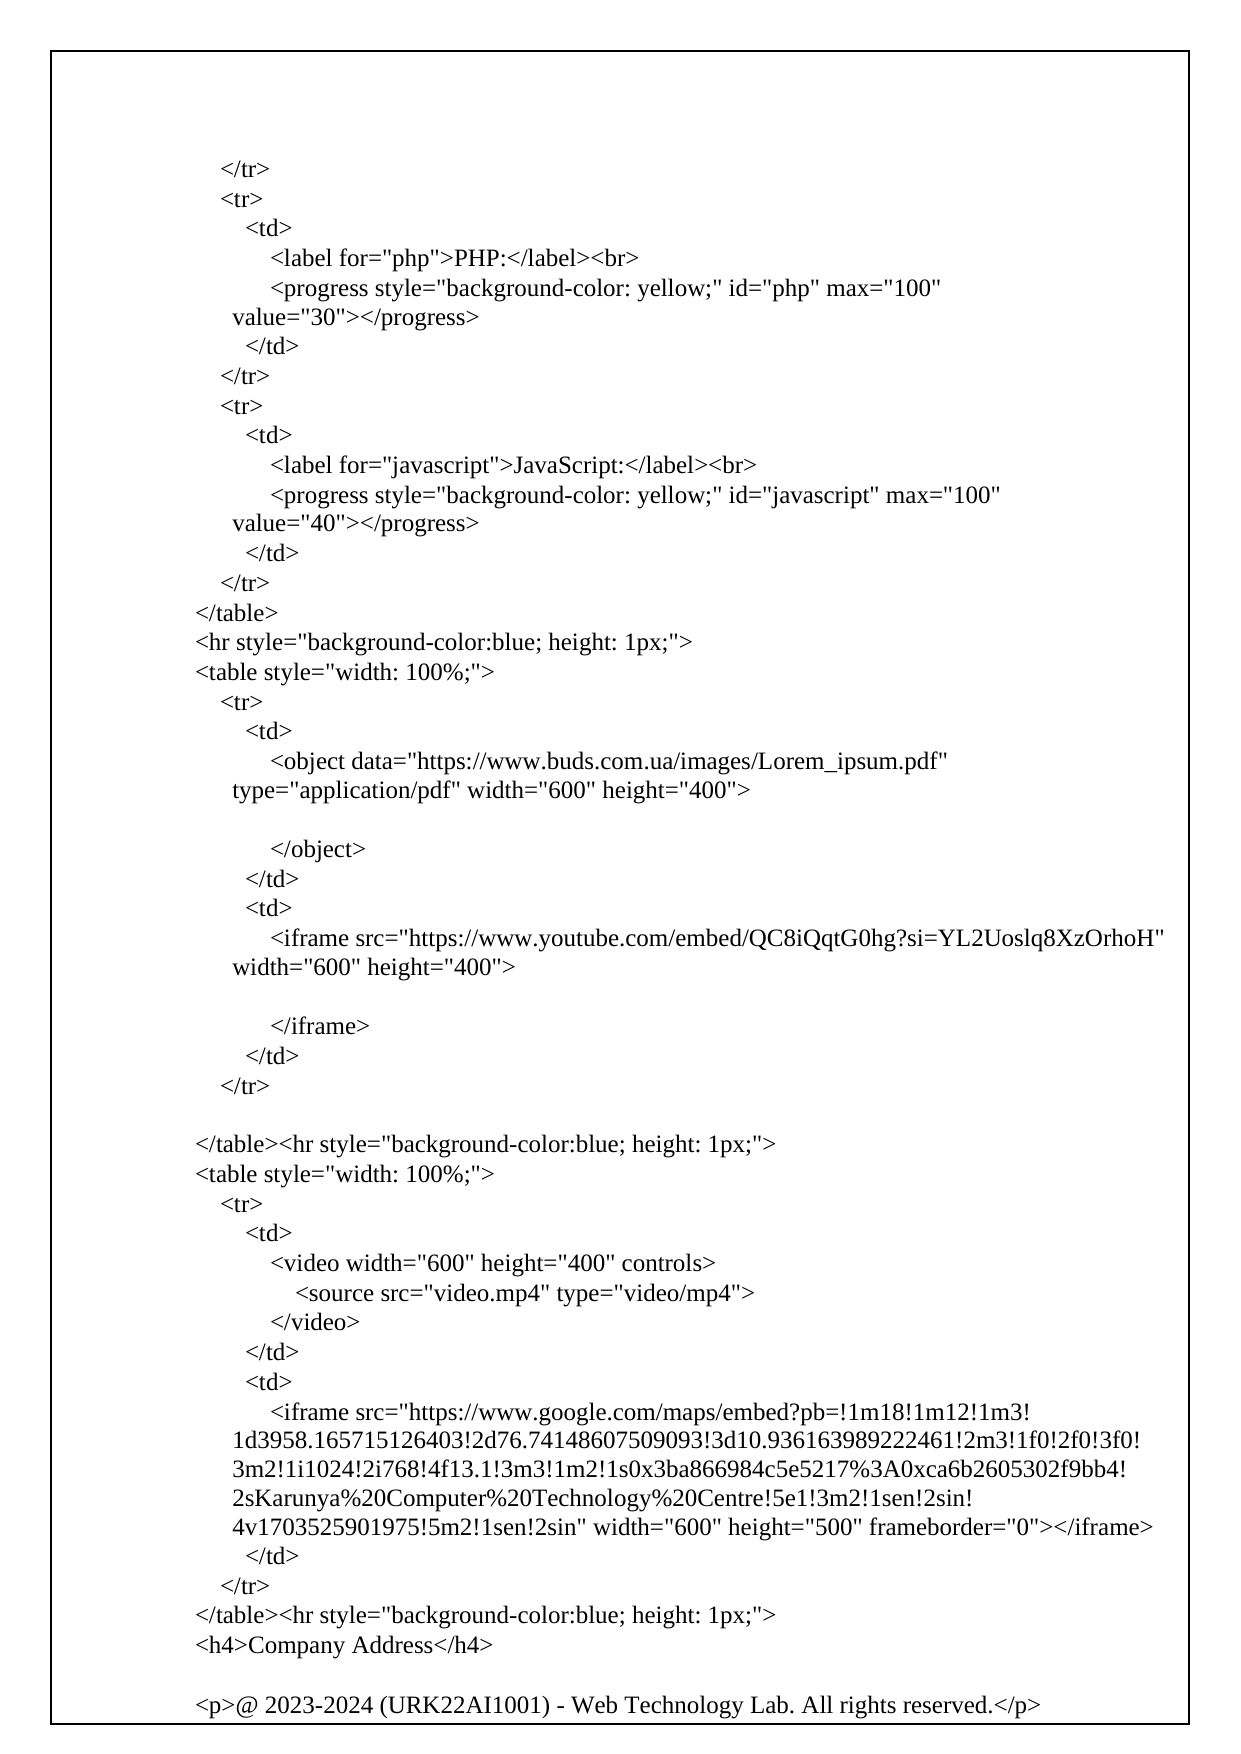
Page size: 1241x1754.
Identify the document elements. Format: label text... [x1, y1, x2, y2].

text </iframe> [195, 1011, 1167, 1040]
text </table><hr style="background-color:blue; height: 1px;"> [195, 1601, 1167, 1629]
text <video width="600" height="400" controls> [195, 1248, 1167, 1277]
text <td> [195, 420, 1167, 449]
text </video> [195, 1307, 1167, 1336]
text <label for="javascript">JavaScript:</label><br> [195, 450, 1167, 479]
text </td> [195, 1337, 1167, 1366]
text <td> [195, 716, 1167, 745]
text </tr> [195, 1571, 1167, 1600]
text <hr style="background-color:blue; height: 1px;"> [195, 627, 1167, 656]
text </table> [195, 598, 1167, 626]
text </tr> [195, 568, 1167, 597]
text <object data="https://www.buds.com.ua/images/Lorem_ipsum.pdf" type="application/pdf" width="600" height="400"> [195, 746, 1167, 803]
text </td> [195, 1041, 1167, 1070]
text </tr> [195, 361, 1167, 390]
text </td> [195, 864, 1167, 893]
text <iframe src="https://www.youtube.com/embed/QC8iQqtG0hg?si=YL2Uoslq8XzOrhoH" width="600" height="400"> [195, 923, 1167, 981]
text <p>@ 2023-2024 (URK22AI1001) - Web Technology Lab. All rights reserved.</p> [195, 1690, 1167, 1718]
text <td> [195, 1218, 1167, 1247]
text </td> [195, 538, 1167, 567]
text <td> [195, 213, 1167, 242]
text <table style="width: 100%;"> [195, 1159, 1167, 1188]
text <progress style="background-color: yellow;" id="php" max="100" value="30"></progress> [195, 273, 1167, 330]
text <tr> [195, 184, 1167, 213]
text </object> [195, 834, 1167, 863]
text <progress style="background-color: yellow;" id="javascript" max="100" value="40"></progress> [195, 480, 1167, 537]
text </table><hr style="background-color:blue; height: 1px;"> [195, 1129, 1167, 1158]
text <tr> [195, 391, 1167, 419]
text <h4>Company Address</h4> [195, 1630, 1167, 1659]
text </tr> [195, 1071, 1167, 1099]
text <tr> [195, 687, 1167, 715]
text </tr> [195, 154, 1167, 183]
text <td> [195, 1367, 1167, 1396]
text </td> [195, 331, 1167, 360]
text <tr> [195, 1189, 1167, 1217]
text <table style="width: 100%;"> [195, 657, 1167, 686]
text </td> [195, 1541, 1167, 1570]
text <label for="php">PHP:</label><br> [195, 243, 1167, 272]
text <iframe src="https://www.google.com/maps/embed?pb=!1m18!1m12!1m3!1d3958.165715126403!2d76.74148607509093!3d10.936163989222461!2m3!1f0!2f0!3f0!3m2!1i1024!2i768!4f13.1!3m3!1m2!1s0x3ba866984c5e5217%3A0xca6b2605302f9bb4!2sKarunya%20Computer%20Technology%20Centre!5e1!3m2!1sen!2sin!4v1703525901975!5m2!1sen!2sin" width="600" height="500" frameborder="0"></iframe> [195, 1397, 1167, 1540]
text <td> [195, 893, 1167, 922]
text <source src="video.mp4" type="video/mp4"> [195, 1278, 1167, 1307]
